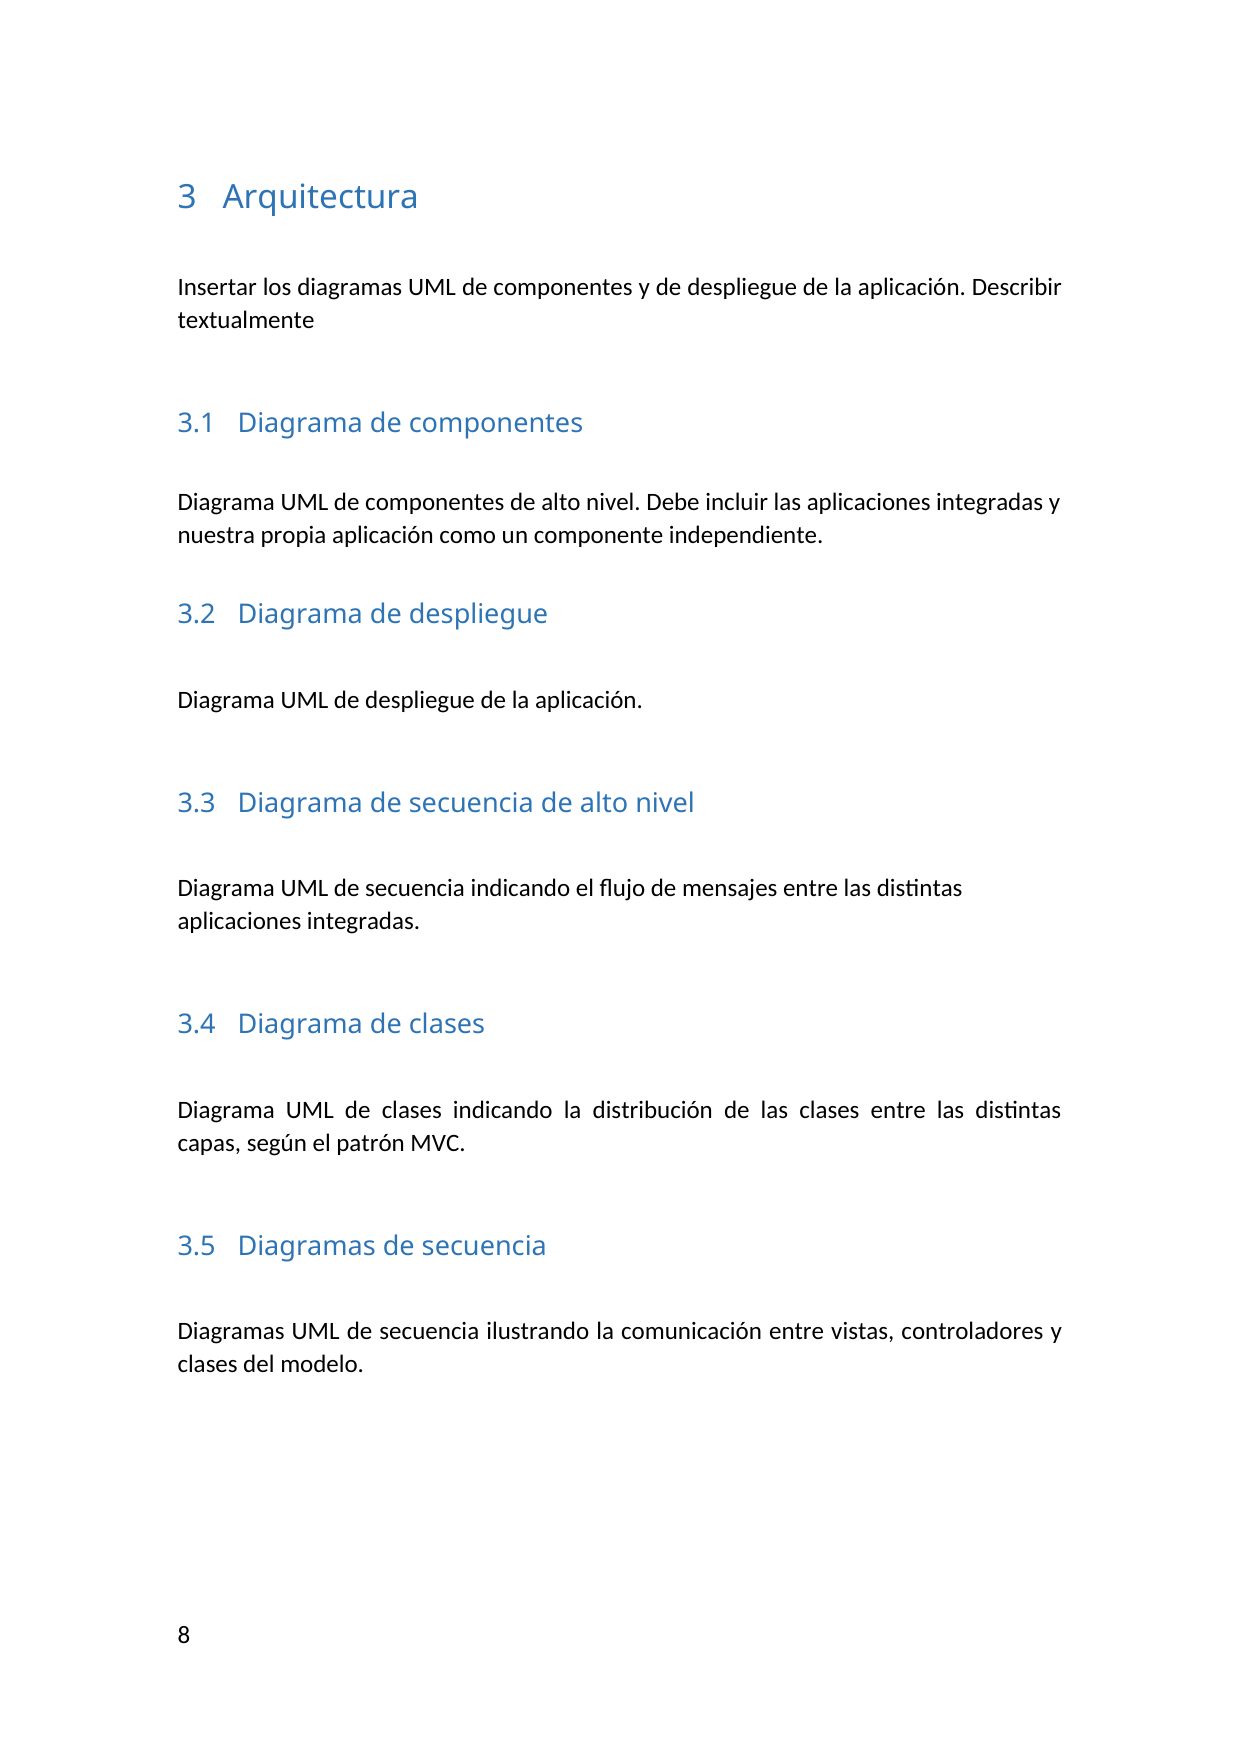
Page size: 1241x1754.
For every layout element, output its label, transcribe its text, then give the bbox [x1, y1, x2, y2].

subtitle Diagrama de secuencia de alto nivel [177, 783, 1063, 820]
subtitle Diagrama de clases [177, 1004, 1063, 1041]
subtitle Arquitectura [177, 173, 1063, 218]
text Diagrama UML de despliegue de la aplicación. [177, 684, 1063, 714]
subtitle Diagrama de despliegue [177, 594, 1063, 631]
text Diagrama UML de componentes de alto nivel. Debe incluir las aplicaciones integradas y nuestra propia aplicación como un componente independiente. [177, 486, 1063, 549]
subtitle Diagrama de componentes [177, 403, 1063, 440]
text Diagrama UML de secuencia indicando el flujo de mensajes entre las distintas aplicaciones integradas. [177, 872, 1063, 936]
text Diagramas UML de secuencia ilustrando la comunicación entre vistas, controladores y clases del modelo. [177, 1315, 1063, 1379]
text Diagrama UML de clases indicando la distribución de las clases entre las distintas capas, según el patrón MVC. [177, 1094, 1063, 1157]
subtitle Diagramas de secuencia [177, 1226, 1063, 1263]
text Insertar los diagramas UML de componentes y de despliegue de la aplicación. Describir textualmente [177, 271, 1063, 334]
